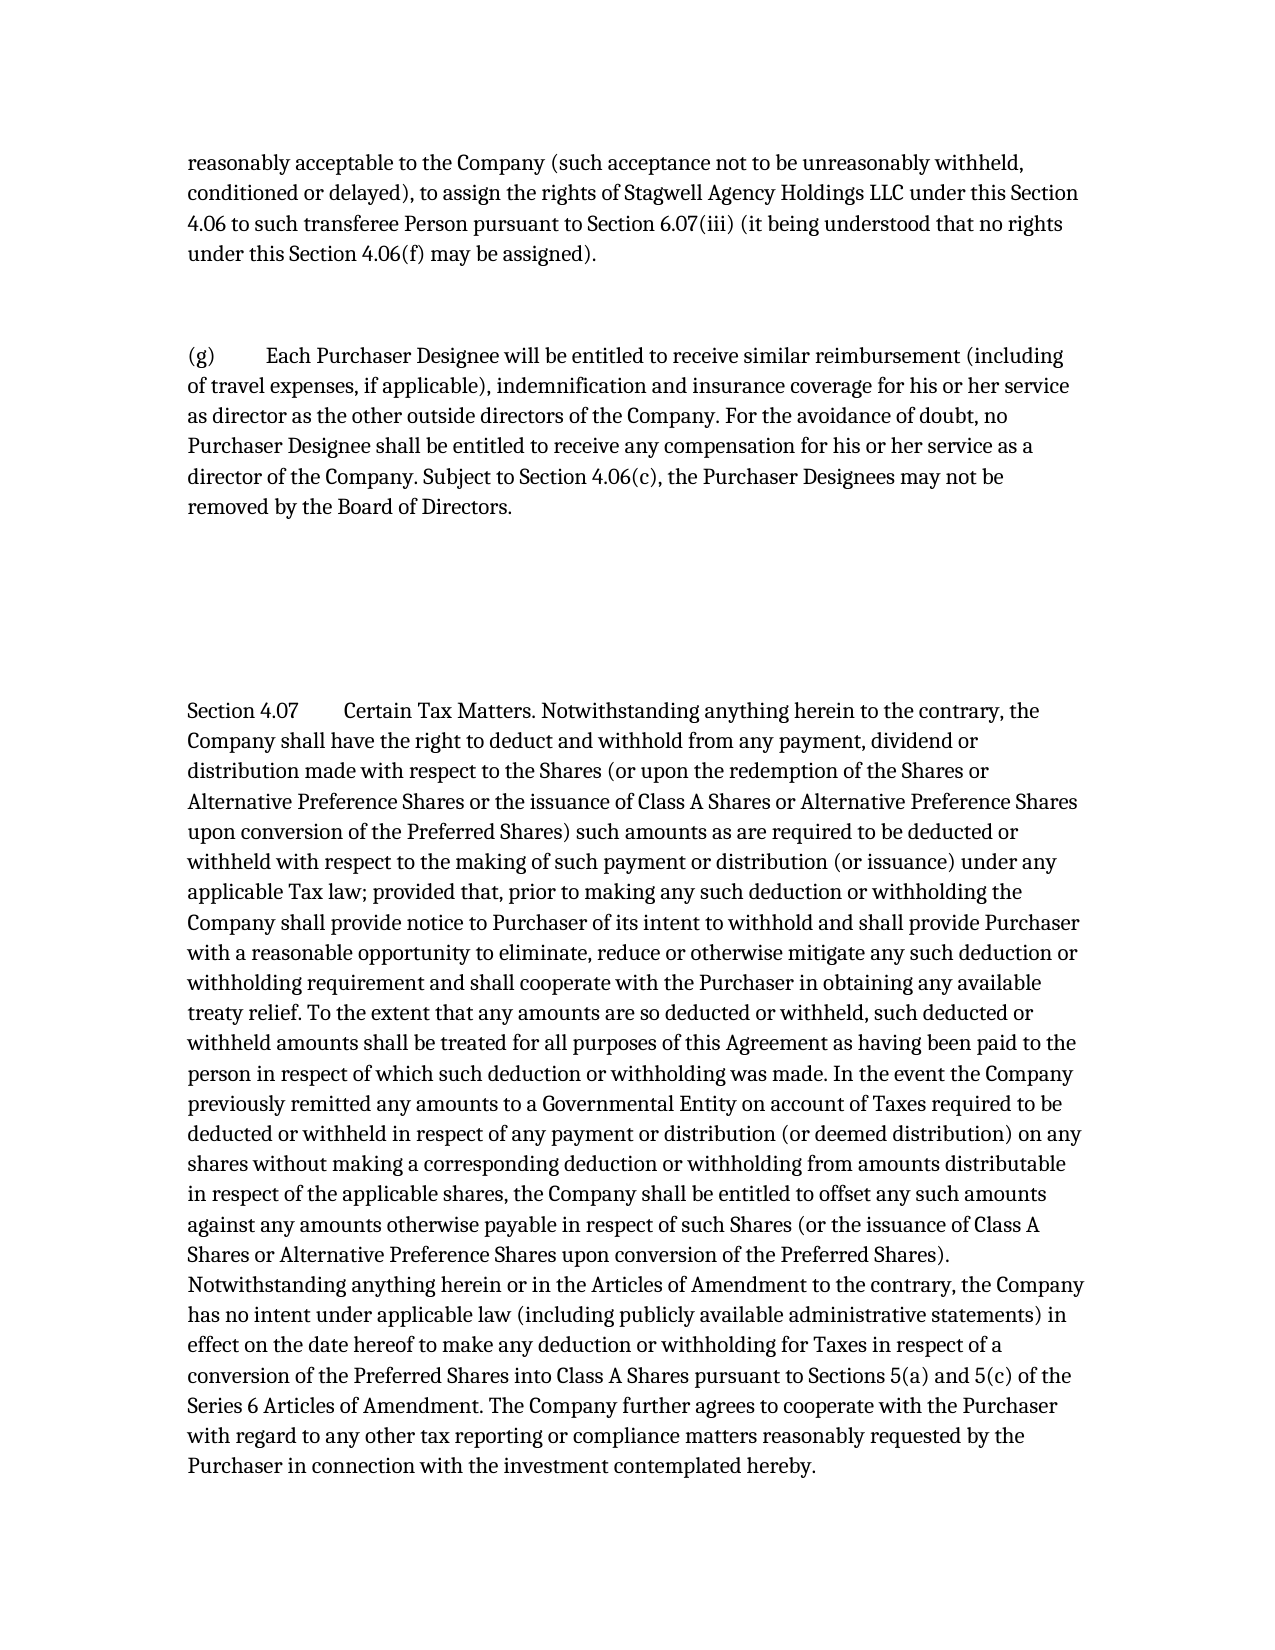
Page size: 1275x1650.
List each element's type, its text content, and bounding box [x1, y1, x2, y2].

text (g) Each Purchaser Designee will be entitled to receive similar reimbursement (including of travel expenses, if applicable), indemnification and insurance coverage for his or her service as director as the other outside directors of the Company. For the avoidance of doubt, no Purchaser Designee shall be entitled to receive any compensation for his or her service as a director of the Company. Subject to Section 4.06(c), the Purchaser Designees may not be removed by the Board of Directors. [187, 343, 1087, 520]
text Section 4.07 Certain Tax Matters. Notwithstanding anything herein to the contrary, the Company shall have the right to deduct and withhold from any payment, dividend or distribution made with respect to the Shares (or upon the redemption of the Shares or Alternative Preference Shares or the issuance of Class A Shares or Alternative Preference Shares upon conversion of the Preferred Shares) such amounts as are required to be deducted or withheld with respect to the making of such payment or distribution (or issuance) under any applicable Tax law; provided that, prior to making any such deduction or withholding the Company shall provide notice to Purchaser of its intent to withhold and shall provide Purchaser with a reasonable opportunity to eliminate, reduce or otherwise mitigate any such deduction or withholding requirement and shall cooperate with the Purchaser in obtaining any available treaty relief. To the extent that any amounts are so deducted or withheld, such deducted or withheld amounts shall be treated for all purposes of this Agreement as having been paid to the person in respect of which such deduction or withholding was made. In the event the Company previously remitted any amounts to a Governmental Entity on account of Taxes required to be deducted or withheld in respect of any payment or distribution (or deemed distribution) on any shares without making a corresponding deduction or withholding from amounts distributable in respect of the applicable shares, the Company shall be entitled to offset any such amounts against any amounts otherwise payable in respect of such Shares (or the issuance of Class A Shares or Alternative Preference Shares upon conversion of the Preferred Shares). Notwithstanding anything herein or in the Articles of Amendment to the contrary, the Company has no intent under applicable law (including publicly available administrative statements) in effect on the date hereof to make any deduction or withholding for Taxes in respect of a conversion of the Preferred Shares into Class A Shares pursuant to Sections 5(a) and 5(c) of the Series 6 Articles of Amendment. The Company further agrees to cooperate with the Purchaser with regard to any other tax reporting or compliance matters reasonably requested by the Purchaser in connection with the investment contemplated hereby. [187, 698, 1087, 1479]
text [187, 150, 1087, 267]
